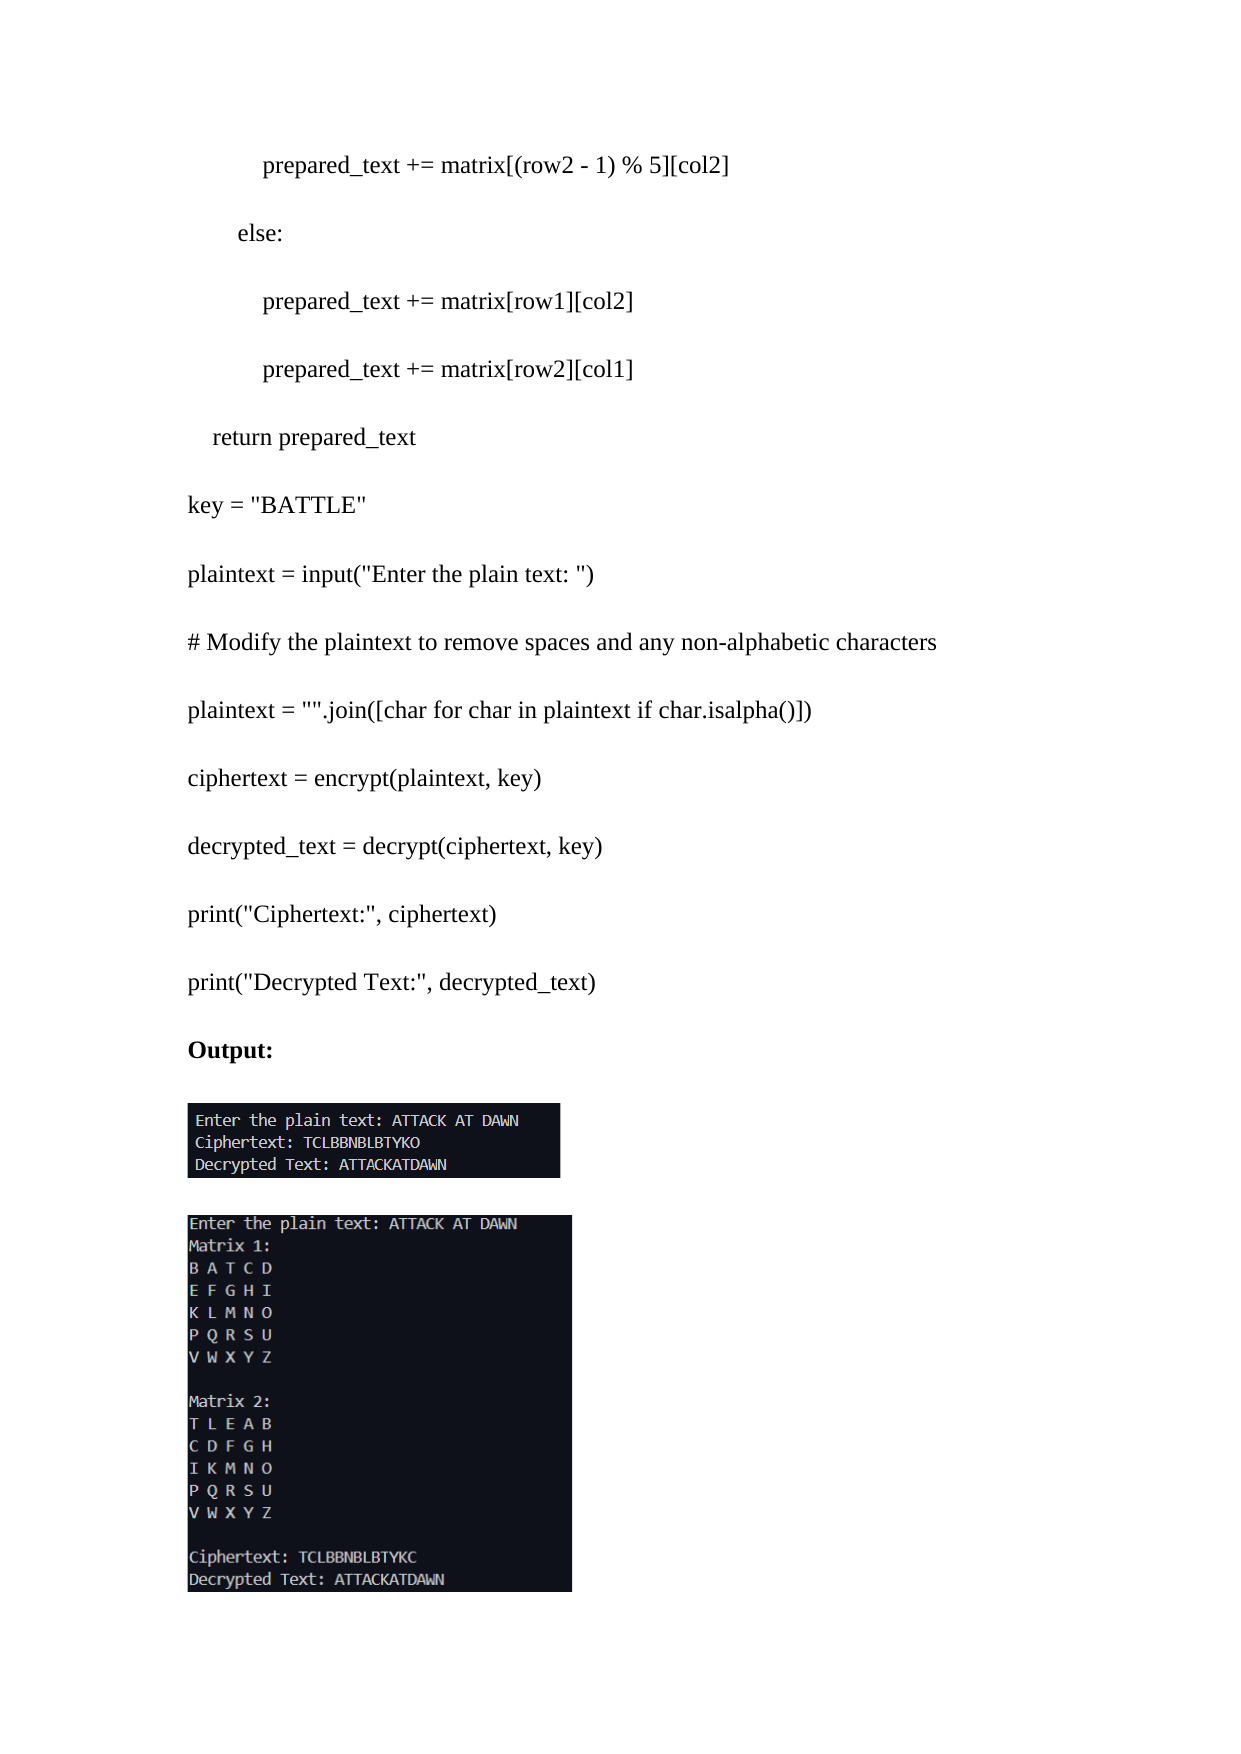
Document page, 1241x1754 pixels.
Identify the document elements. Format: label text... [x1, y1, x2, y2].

text prepared_text += matrix[(row2 - 1) % 5][col2] [187, 150, 1090, 179]
text else: [187, 218, 1090, 247]
text print("Decrypted Text:", decrypted_text) [187, 967, 1090, 996]
text return prepared_text [187, 422, 1090, 451]
text Output: [187, 1036, 1090, 1064]
picture [187, 1215, 573, 1592]
text prepared_text += matrix[row1][col2] [187, 286, 1090, 315]
text print("Ciphertext:", ciphertext) [187, 899, 1090, 928]
text # Modify the plaintext to remove spaces and any non-alphabetic characters [187, 627, 1090, 656]
picture [187, 1103, 561, 1178]
text key = "BATTLE" [187, 491, 1090, 519]
text ciphertext = encrypt(plaintext, key) [187, 763, 1090, 792]
text plaintext = input("Enter the plain text: ") [187, 559, 1090, 587]
text decrypted_text = decrypt(ciphertext, key) [187, 831, 1090, 860]
text plaintext = "".join([char for char in plaintext if char.isalpha()]) [187, 695, 1090, 724]
text prepared_text += matrix[row2][col1] [187, 354, 1090, 383]
